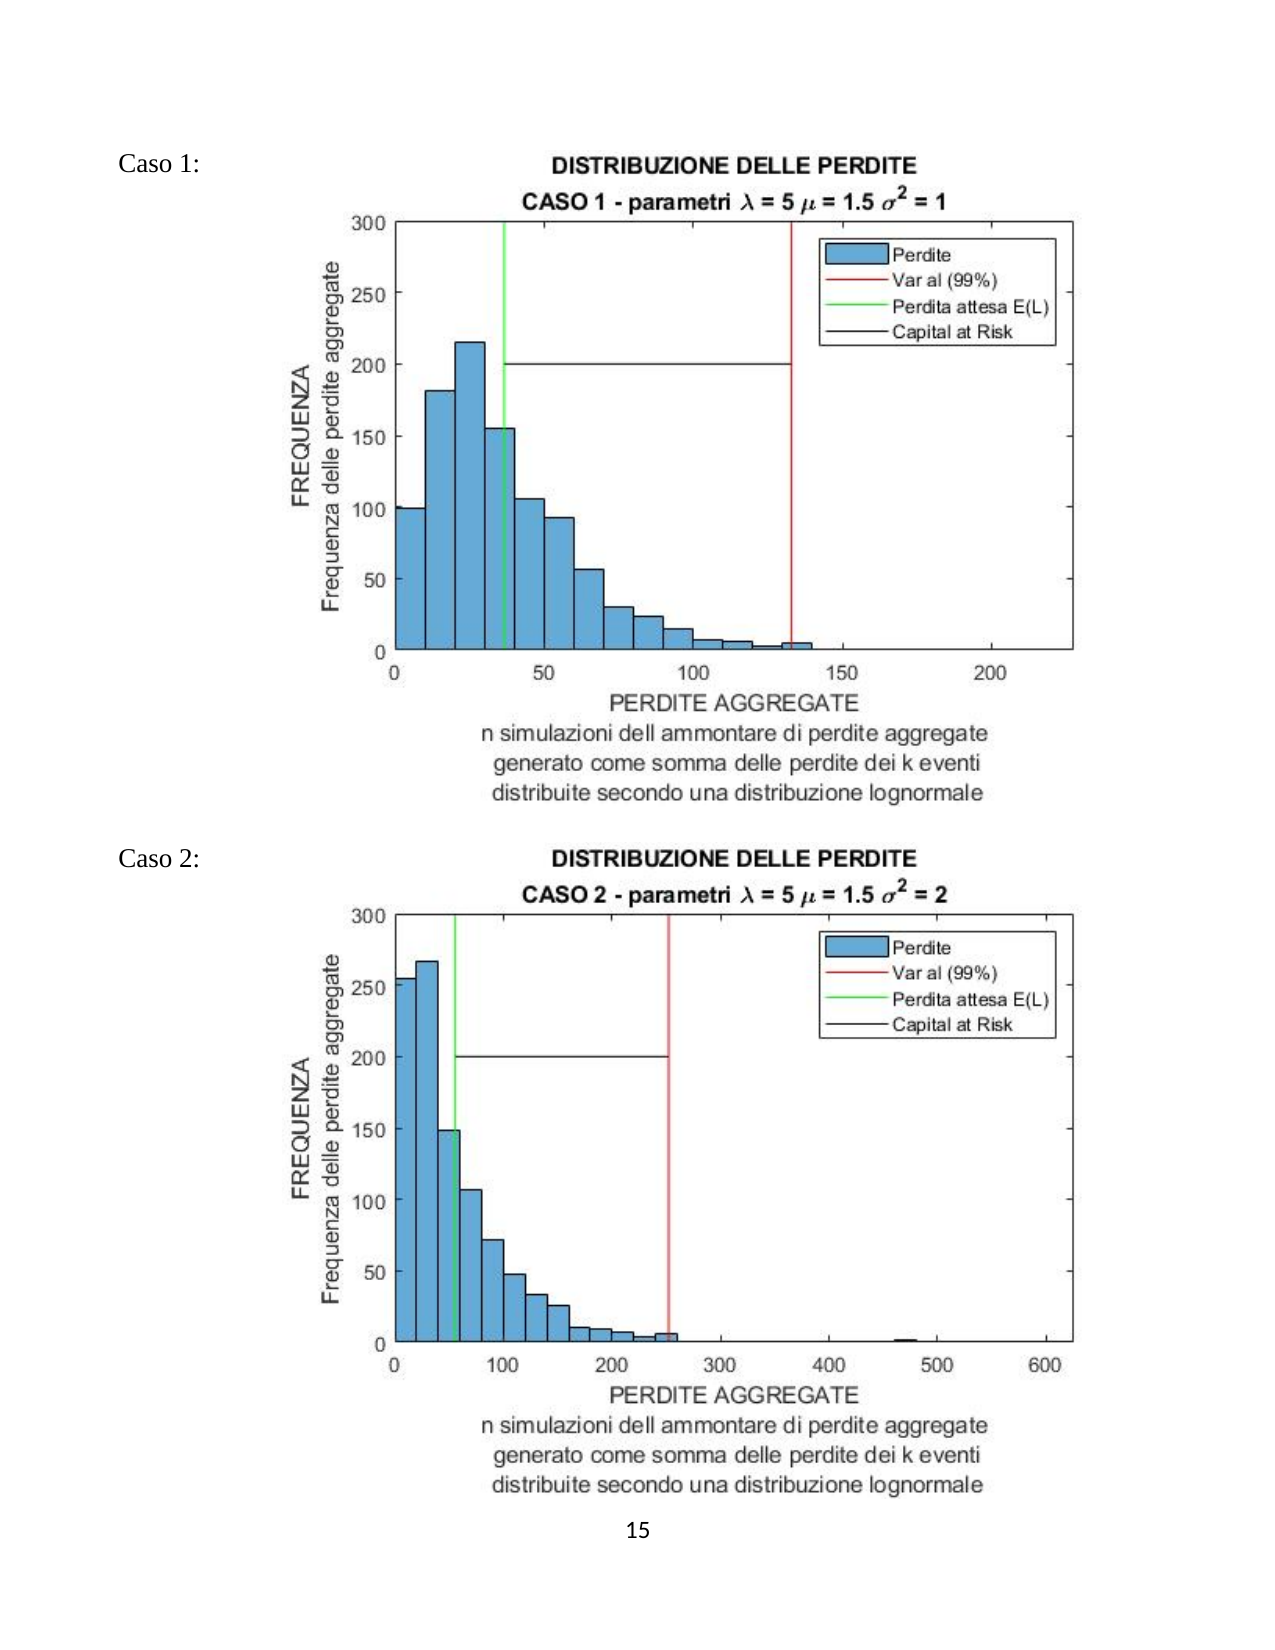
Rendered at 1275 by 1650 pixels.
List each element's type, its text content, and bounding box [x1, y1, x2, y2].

picture [281, 150, 1157, 807]
text Caso 1: [118, 148, 1157, 179]
text Caso 2: [118, 842, 281, 873]
picture [281, 842, 1157, 1499]
